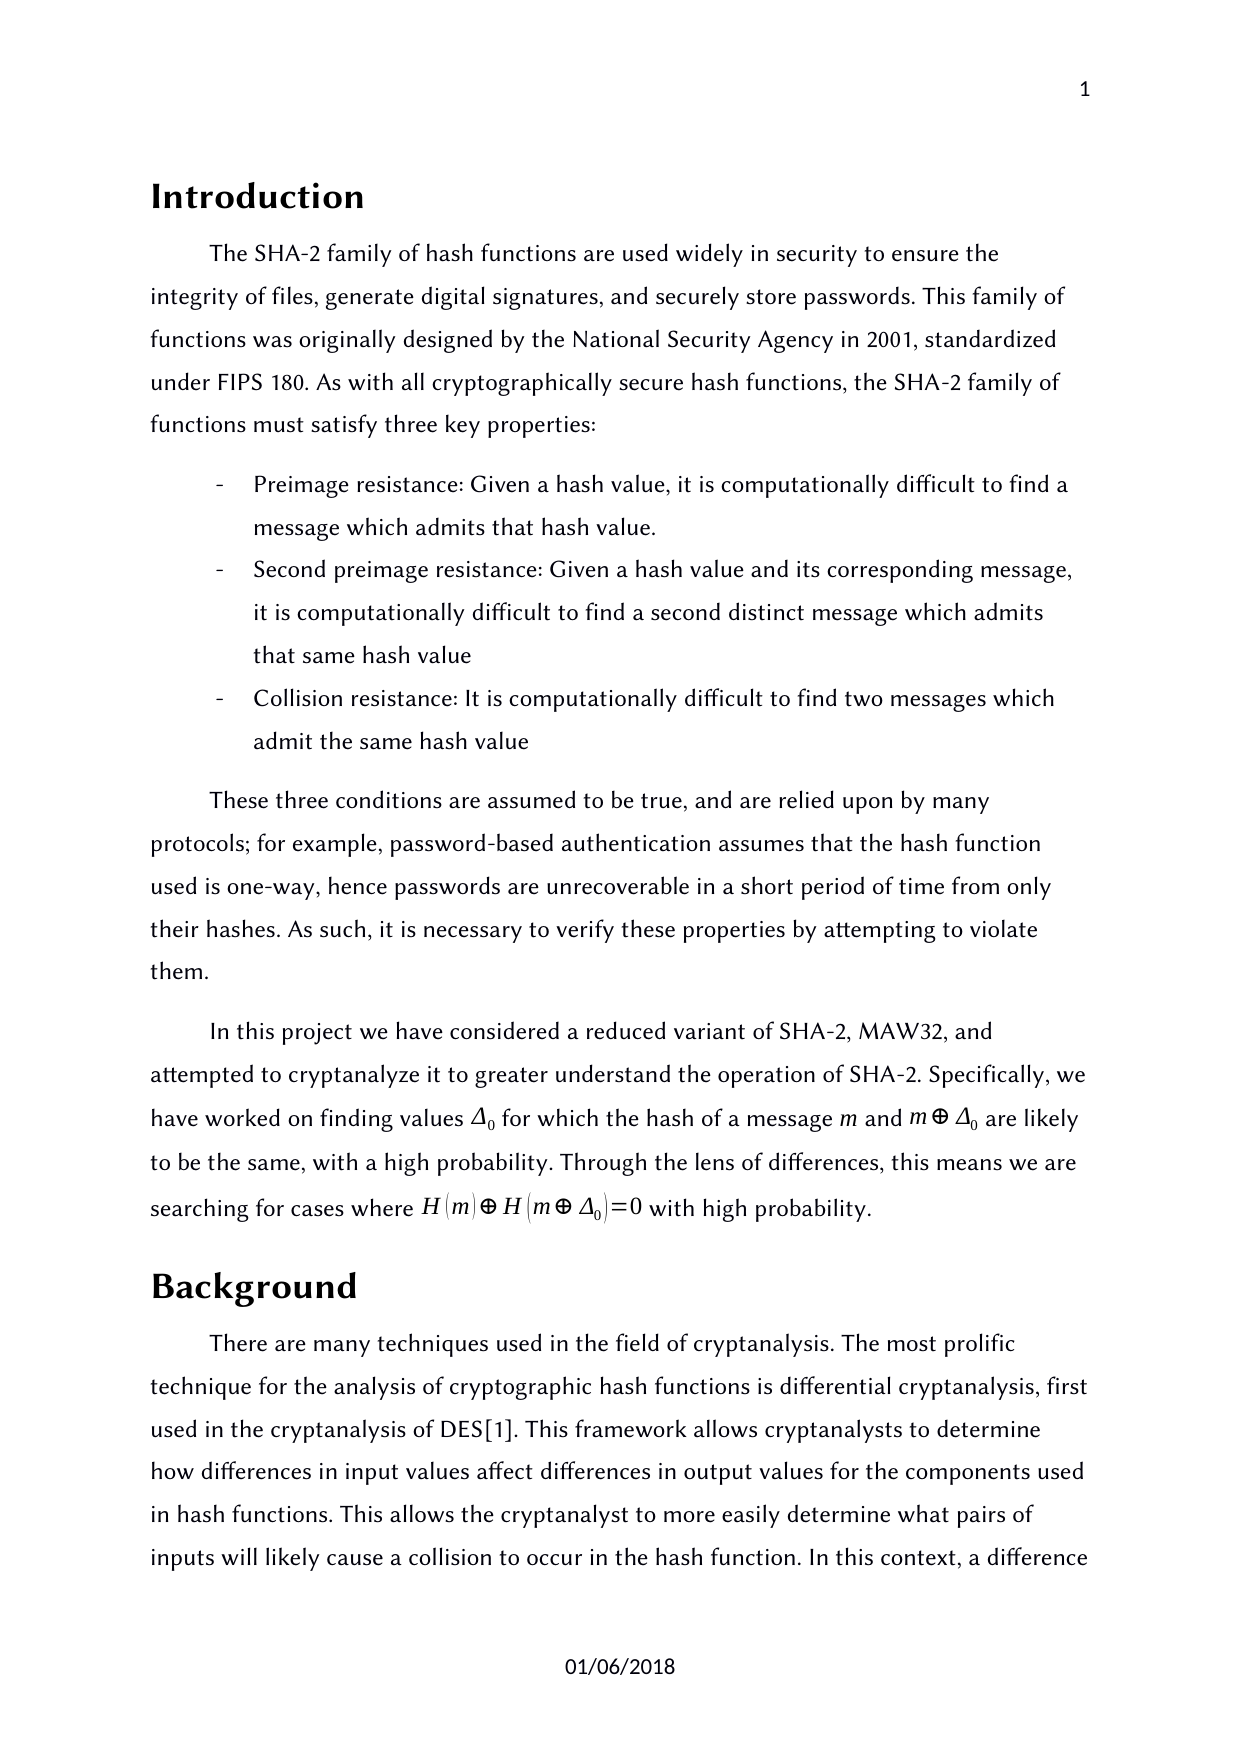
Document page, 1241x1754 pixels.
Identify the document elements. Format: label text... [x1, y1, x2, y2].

list Second preimage resistance: Given a hash value and its corresponding message, it is computationally difficult to find a second distinct message which admits that same hash value [215, 555, 1090, 669]
subtitle Background [150, 1265, 1090, 1308]
list Collision resistance: It is computationally difficult to find two messages which admit the same hash value [215, 684, 1090, 755]
text These three conditions are assumed to be true, and are relied upon by many protocols; for example, password-based authentication assumes that the hash function used is one-way, hence passwords are unrecoverable in a short period of time from only their hashes. As such, it is necessary to verify these properties by attempting to violate them. [150, 786, 1090, 986]
text In this project we have considered a reduced variant of SHA-2, MAW32, and attempted to cryptanalyze it to greater understand the operation of SHA-2. Specifically, we have worked on finding values for which the hash of a message and are likely to be the same, with a high probability. Through the lens of differences, this means we are searching for cases where with high probability. [150, 1017, 1090, 1226]
list Preimage resistance: Given a hash value, it is computationally difficult to find a message which admits that hash value. [215, 470, 1090, 541]
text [150, 1329, 1090, 1572]
subtitle Introduction [150, 175, 1090, 218]
text The SHA-2 family of hash functions are used widely in security to ensure the integrity of files, generate digital signatures, and securely store passwords. This family of functions was originally designed by the National Security Agency in 2001, standardized under FIPS 180. As with all cryptographically secure hash functions, the SHA-2 family of functions must satisfy three key properties: [150, 239, 1090, 439]
